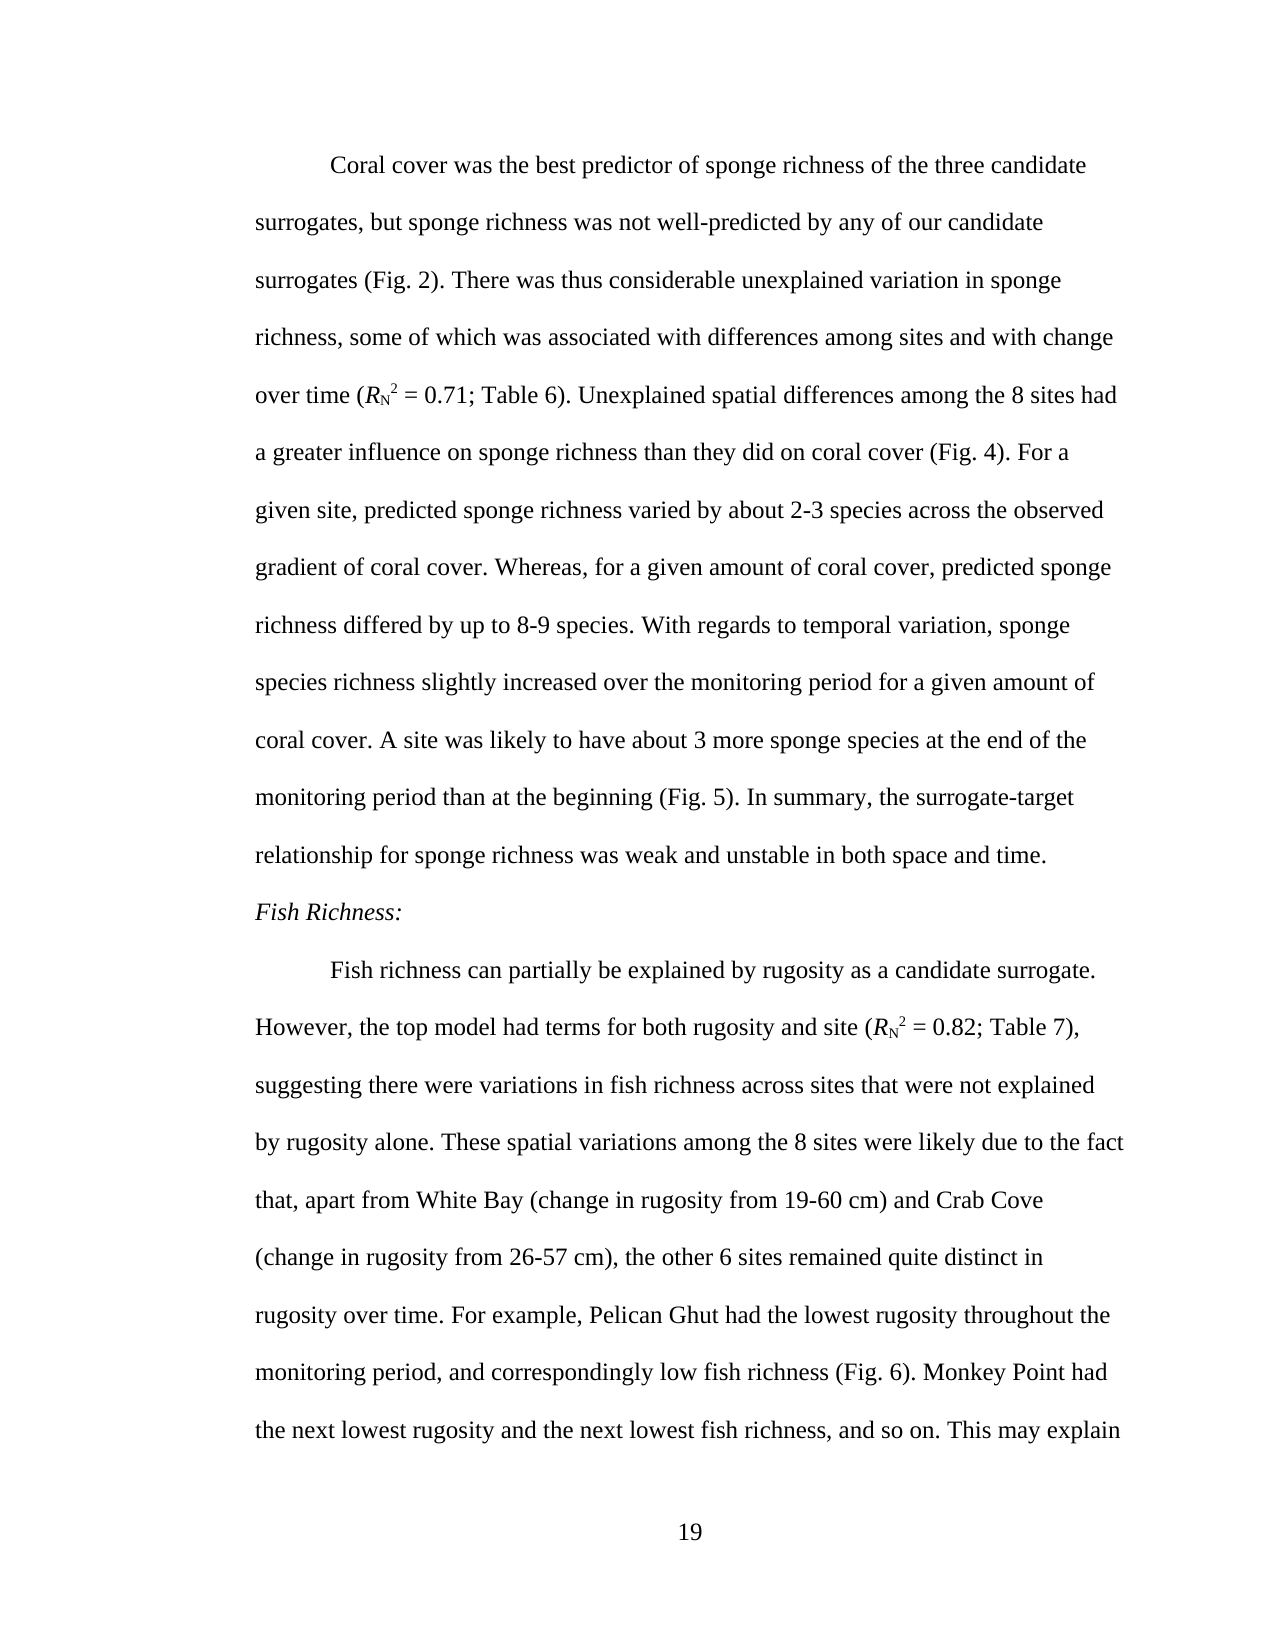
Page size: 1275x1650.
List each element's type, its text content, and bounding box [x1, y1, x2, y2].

text Coral cover was the best predictor of sponge richness of the three candidate surrogates, but sponge richness was not well-predicted by any of our candidate surrogates (Fig. 2). There was thus considerable unexplained variation in sponge richness, some of which was associated with differences among sites and with change over time (RN2 = 0.71; Table 6). Unexplained spatial differences among the 8 sites had a greater influence on sponge richness than they did on coral cover (Fig. 4). For a given site, predicted sponge richness varied by about 2-3 species across the observed gradient of coral cover. Whereas, for a given amount of coral cover, predicted sponge richness differed by up to 8-9 species. With regards to temporal variation, sponge species richness slightly increased over the monitoring period for a given amount of coral cover. A site was likely to have about 3 more sponge species at the end of the monitoring period than at the beginning (Fig. 5). In summary, the surrogate-target relationship for sponge richness was weak and unstable in both space and time. [255, 150, 1125, 869]
subtitle Fish Richness: [255, 897, 1125, 926]
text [255, 955, 1125, 1444]
